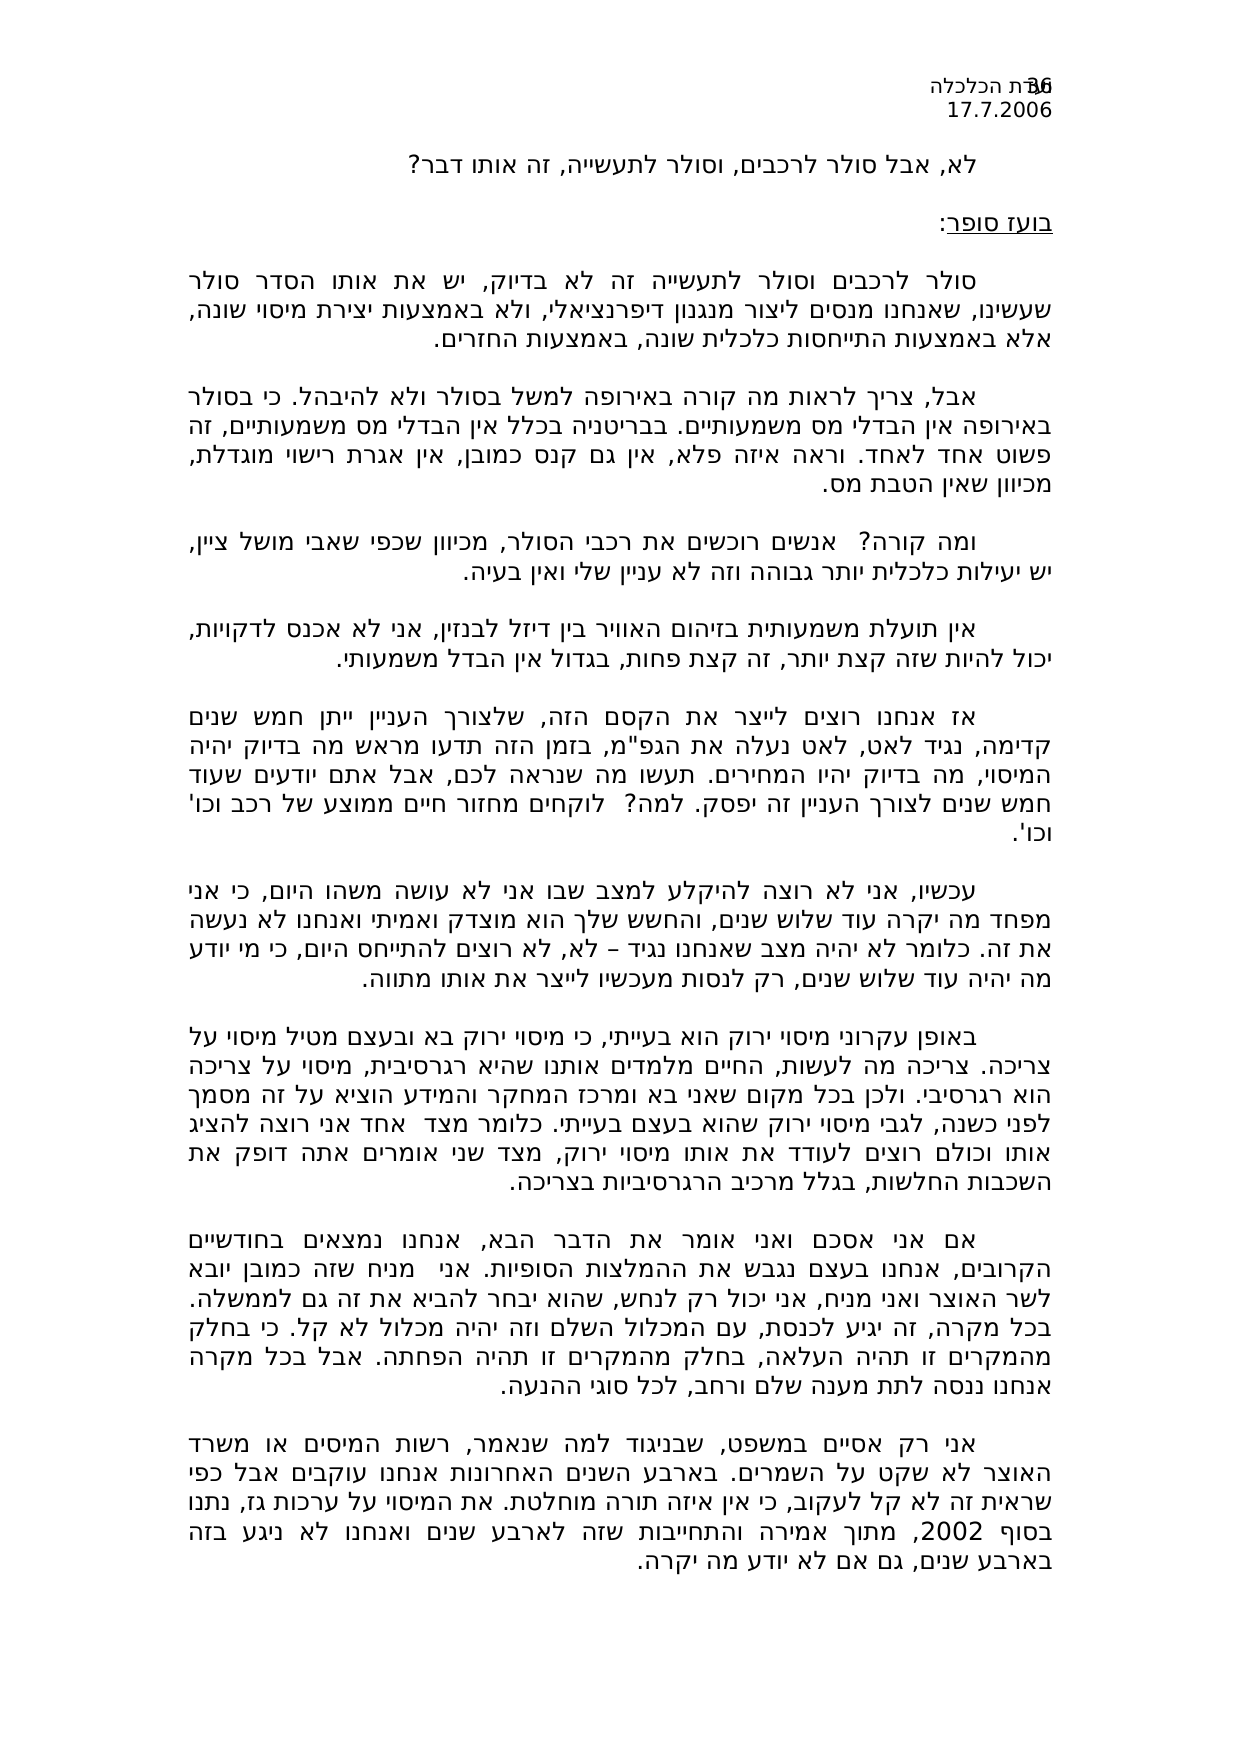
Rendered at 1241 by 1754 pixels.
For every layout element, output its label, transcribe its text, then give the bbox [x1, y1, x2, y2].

text באופן עקרוני מיסוי ירוק הוא בעייתי, כי מיסוי ירוק בא ובעצם מטיל מיסוי על צריכה. צריכה מה לעשות, החיים מלמדים אותנו שהיא רגרסיבית, מיסוי על צריכה הוא רגרסיבי. ולכן בכל מקום שאני בא ומרכז המחקר והמידע הוציא על זה מסמך לפני כשנה, לגבי מיסוי ירוק שהוא בעצם בעייתי. כלומר מצד אחד אני רוצה להציג אותו וכולם רוצים לעודד את אותו מיסוי ירוק, מצד שני אומרים אתה דופק את השכבות החלשות, בגלל מרכיב הרגרסיביות בצריכה. [187, 1022, 1053, 1197]
text לא, אבל סולר לרכבים, וסולר לתעשייה, זה אותו דבר? [187, 150, 1053, 179]
text אין תועלת משמעותית בזיהום האוויר בין דיזל לבנזין, אני לא אכנס לדקויות, יכול להיות שזה קצת יותר, זה קצת פחות, בגדול אין הבדל משמעותי. [187, 614, 1053, 673]
text ומה קורה? אנשים רוכשים את רכבי הסולר, מכיוון שכפי שאבי מושל ציין, יש יעילות כלכלית יותר גבוהה וזה לא עניין שלי ואין בעיה. [187, 527, 1053, 586]
text אני רק אסיים במשפט, שבניגוד למה שנאמר, רשות המיסים או משרד האוצר לא שקט על השמרים. בארבע השנים האחרונות אנחנו עוקבים אבל כפי שראית זה לא קל לעקוב, כי אין איזה תורה מוחלטת. את המיסוי על ערכות גז, נתנו בסוף 2002, מתוך אמירה והתחייבות שזה לארבע שנים ואנחנו לא ניגע בזה בארבע שנים, גם אם לא יודע מה יקרה. [187, 1429, 1053, 1575]
text אבל, צריך לראות מה קורה באירופה למשל בסולר ולא להיבהל. כי בסולר באירופה אין הבדלי מס משמעותיים. בבריטניה בכלל אין הבדלי מס משמעותיים, זה פשוט אחד לאחד. וראה איזה פלא, אין גם קנס כמובן, אין אגרת רישוי מוגדלת, מכיוון שאין הטבת מס. [187, 382, 1053, 499]
text אז אנחנו רוצים לייצר את הקסם הזה, שלצורך העניין ייתן חמש שנים קדימה, נגיד לאט, לאט נעלה את הגפ"מ, בזמן הזה תדעו מראש מה בדיוק יהיה המיסוי, מה בדיוק יהיו המחירים. תעשו מה שנראה לכם, אבל אתם יודעים שעוד חמש שנים לצורך העניין זה יפסק. למה? לוקחים מחזור חיים ממוצע של רכב וכו' וכו'. [187, 702, 1053, 847]
text עכשיו, אני לא רוצה להיקלע למצב שבו אני לא עושה משהו היום, כי אני מפחד מה יקרה עוד שלוש שנים, והחשש שלך הוא מוצדק ואמיתי ואנחנו לא נעשה את זה. כלומר לא יהיה מצב שאנחנו נגיד – לא, לא רוצים להתייחס היום, כי מי יודע מה יהיה עוד שלוש שנים, רק לנסות מעכשיו לייצר את אותו מתווה. [187, 876, 1053, 993]
text סולר לרכבים וסולר לתעשייה זה לא בדיוק, יש את אותו הסדר סולר שעשינו, שאנחנו מנסים ליצור מנגנון דיפרנציאלי, ולא באמצעות יצירת מיסוי שונה, אלא באמצעות התייחסות כלכלית שונה, באמצעות החזרים. [187, 266, 1053, 353]
text בועז סופר: [187, 208, 1053, 237]
text אם אני אסכם ואני אומר את הדבר הבא, אנחנו נמצאים בחודשיים הקרובים, אנחנו בעצם נגבש את ההמלצות הסופיות. אני מניח שזה כמובן יובא לשר האוצר ואני מניח, אני יכול רק לנחש, שהוא יבחר להביא את זה גם לממשלה. בכל מקרה, זה יגיע לכנסת, עם המכלול השלם וזה יהיה מכלול לא קל. כי בחלק מהמקרים זו תהיה העלאה, בחלק מהמקרים זו תהיה הפחתה. אבל בכל מקרה אנחנו ננסה לתת מענה שלם ורחב, לכל סוגי ההנעה. [187, 1225, 1053, 1400]
